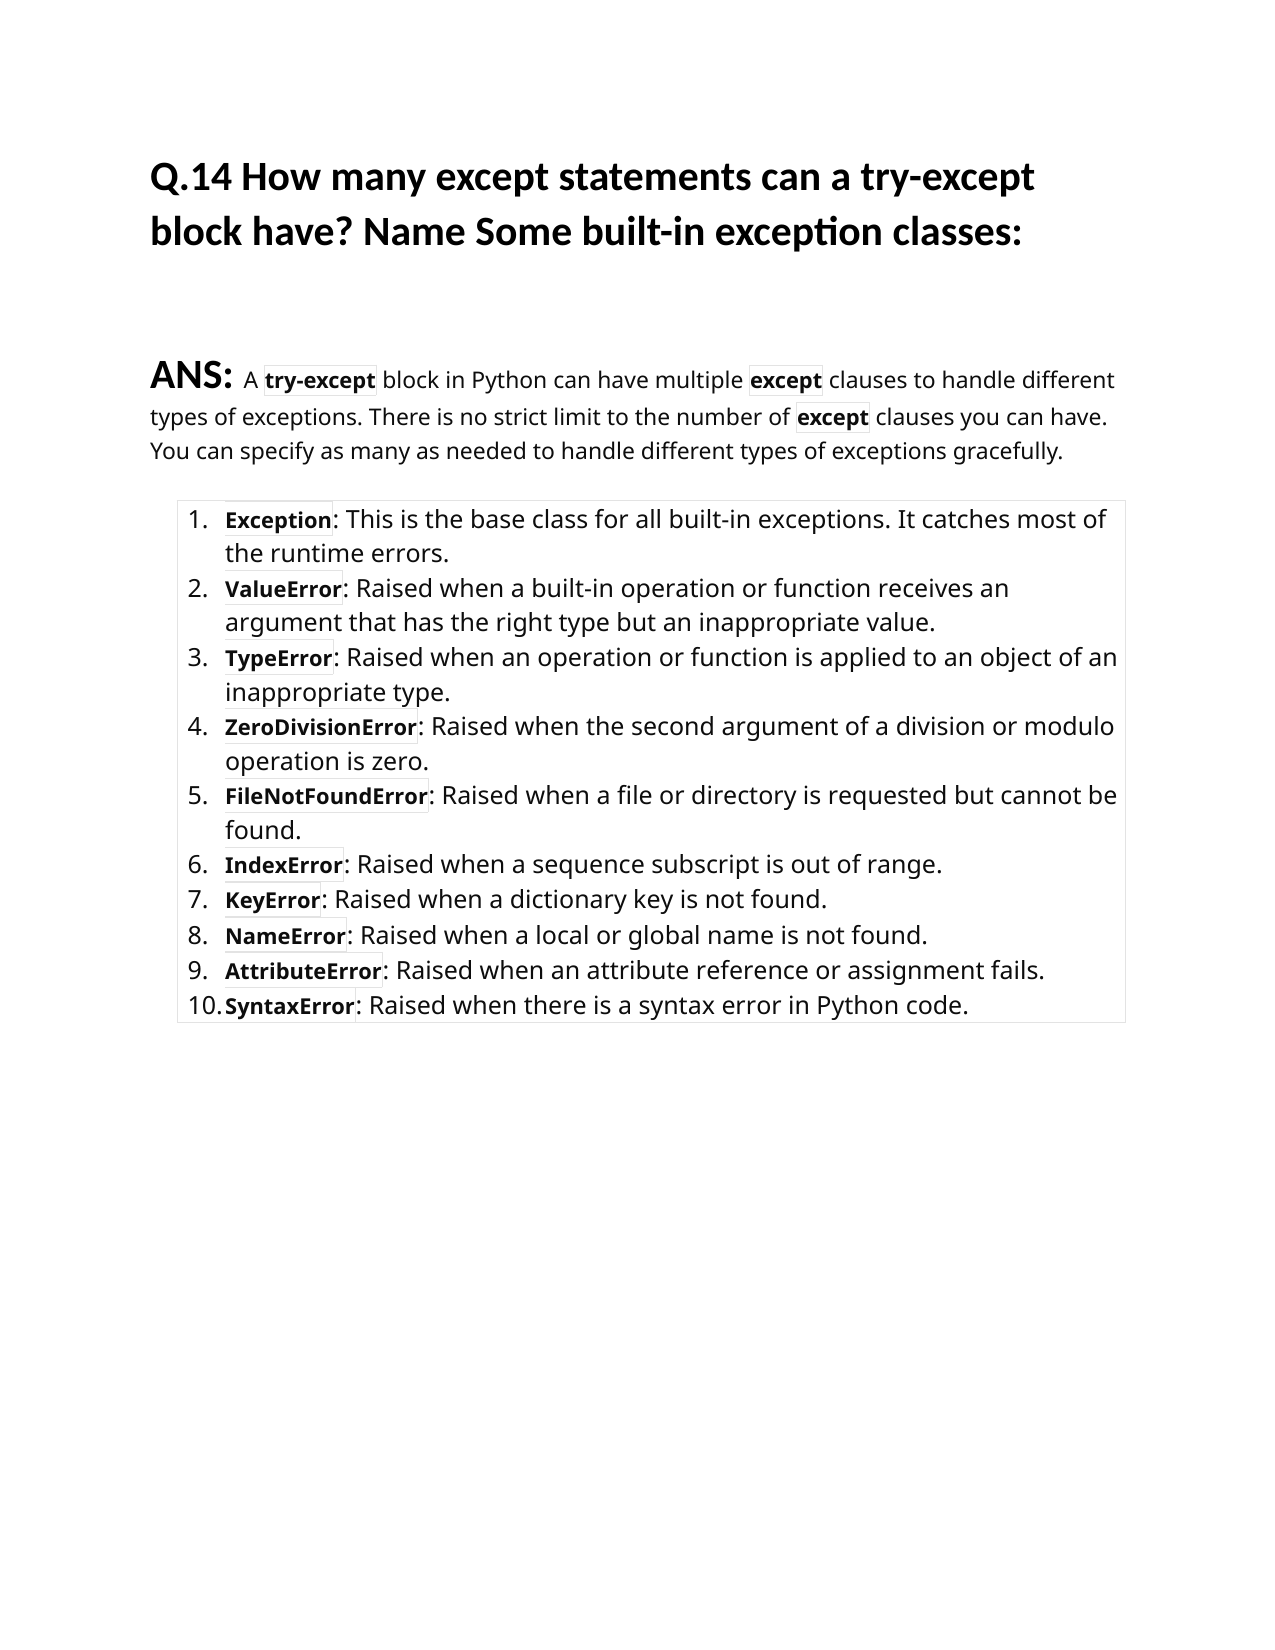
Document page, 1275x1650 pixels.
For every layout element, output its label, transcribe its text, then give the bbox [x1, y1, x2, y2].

list KeyError: Raised when a dictionary key is not found. [321, 881, 1125, 916]
text ANS: A try-except block in Python can have multiple except clauses to handle different types of exceptions. There is no strict limit to the number of except clauses you can have. You can specify as many as needed to handle different types of exceptions gracefully. [150, 348, 1125, 466]
list FileNotFoundError: Raised when a file or directory is requested but cannot be found. [178, 777, 1125, 846]
list SyntaxError: Raised when there is a syntax error in Python code. [356, 986, 1125, 1022]
list KeyError: Raised when a dictionary key is not found. [178, 881, 320, 916]
list ZeroDivisionError: Raised when the second argument of a division or modulo operation is zero. [178, 708, 1125, 777]
list Exception: This is the base class for all built-in exceptions. It catches most of the runtime errors. [178, 501, 1125, 569]
list IndexError: Raised when a sequence subscript is out of range. [344, 846, 1125, 881]
list AttributeError: Raised when an attribute reference or assignment fails. [383, 951, 1125, 986]
list SyntaxError: Raised when there is a syntax error in Python code. [178, 986, 382, 1022]
list NameError: Raised when a local or global name is not found. [178, 916, 346, 951]
list AttributeError: Raised when an attribute reference or assignment fails. [178, 951, 382, 986]
list IndexError: Raised when a sequence subscript is out of range. [178, 846, 343, 881]
list ValueError: Raised when a built-in operation or function receives an argument that has the right type but an inappropriate value. [178, 569, 1125, 638]
list TypeError: Raised when an operation or function is applied to an object of an inappropriate type. [178, 638, 1125, 708]
list NameError: Raised when a local or global name is not found. [347, 916, 1125, 951]
text Q.14 How many except statements can a try-except block have? Name Some built-in exception classes: [150, 150, 1125, 256]
